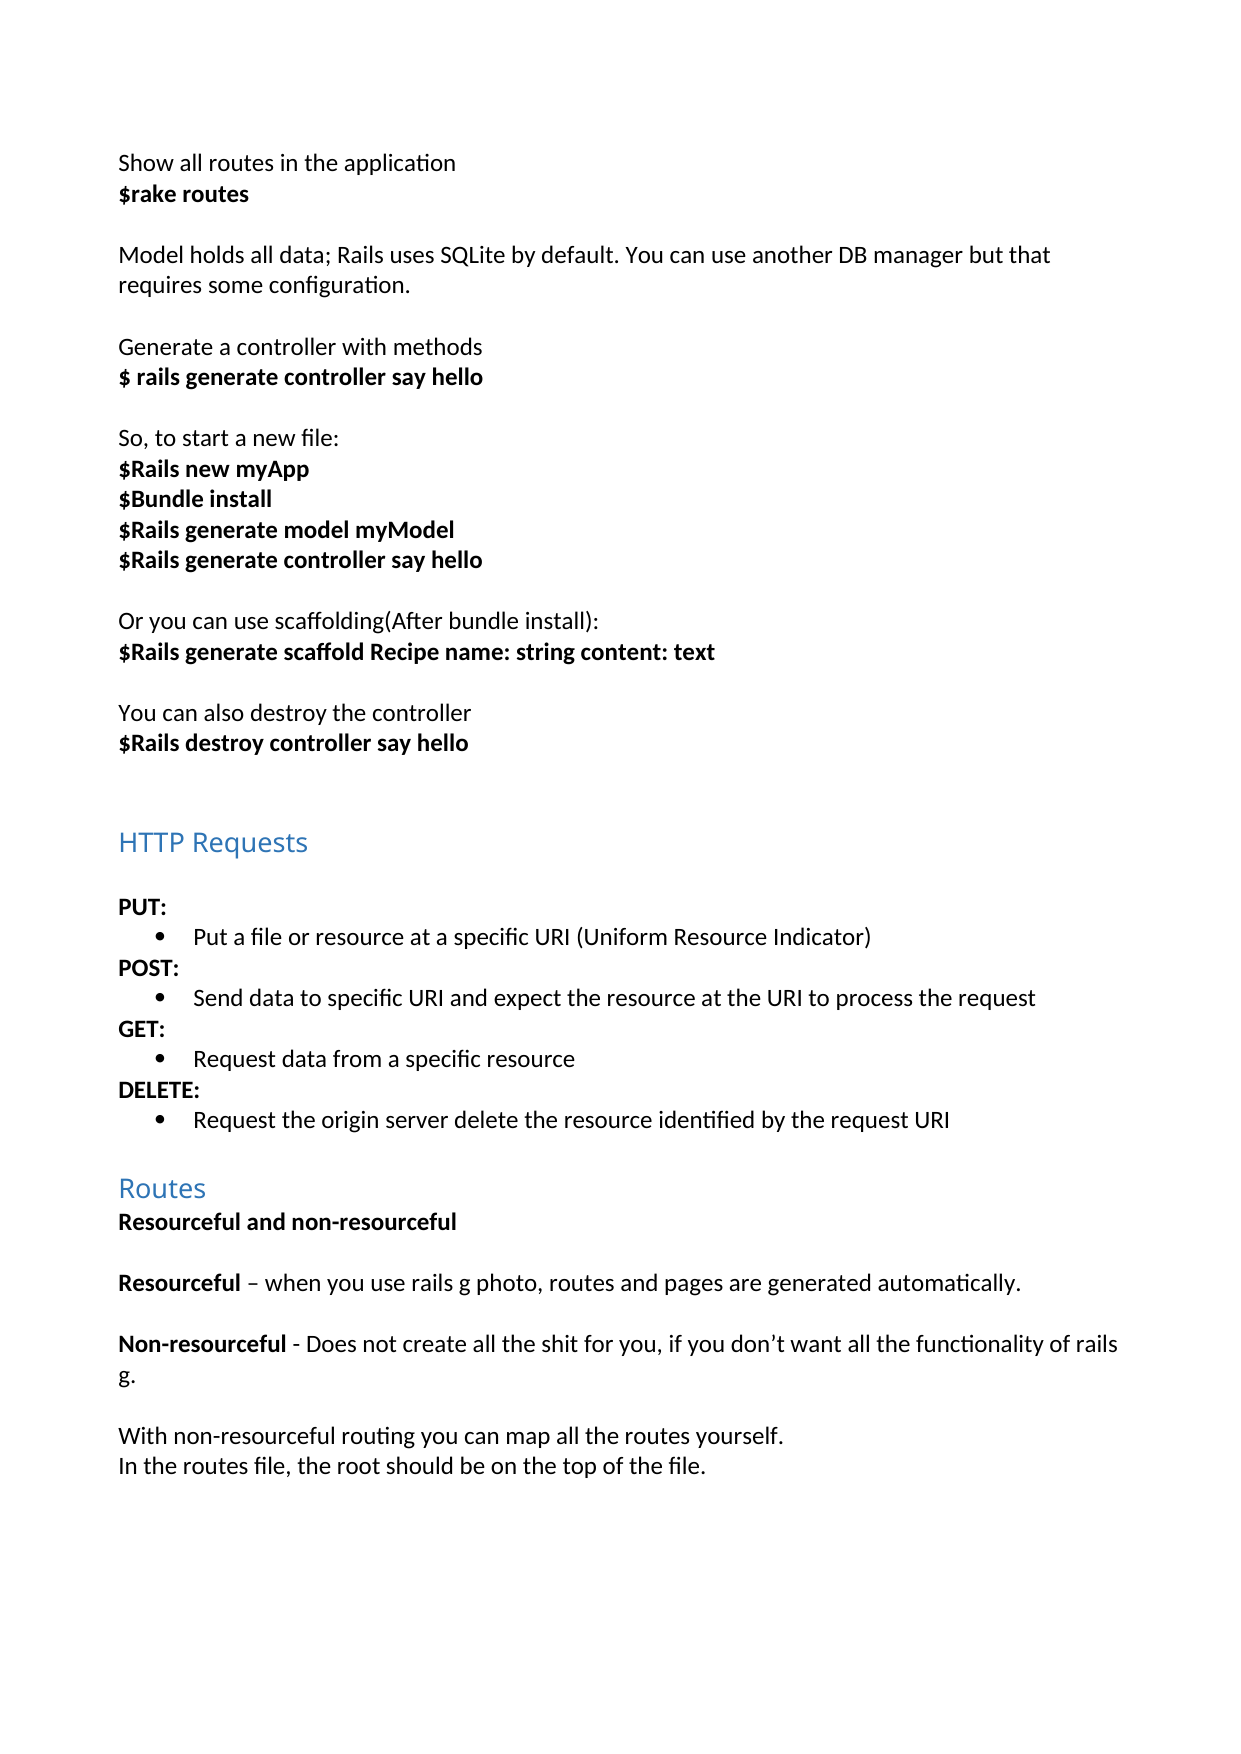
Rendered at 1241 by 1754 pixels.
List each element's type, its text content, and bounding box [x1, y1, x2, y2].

text With non-resourceful routing you can map all the routes yourself. [118, 1420, 1122, 1451]
text So, to start a new file: [118, 422, 1122, 453]
list Put a file or resource at a specific URI (Uniform Resource Indicator) [156, 921, 1122, 952]
text $Rails generate scaffold Recipe name: string content: text [118, 636, 1122, 666]
text $Bundle install [118, 483, 1122, 514]
text DELETE: [118, 1074, 1122, 1104]
subtitle Routes [118, 1169, 1122, 1206]
text $rake routes [118, 178, 1122, 209]
text Or you can use scaffolding(After bundle install): [118, 605, 1122, 636]
text You can also destroy the controller [118, 697, 1122, 727]
list Request the origin server delete the resource identified by the request URI [156, 1104, 1122, 1135]
text $Rails destroy controller say hello [118, 727, 1122, 758]
subtitle HTTP Requests [118, 823, 1122, 860]
text GET: [118, 1013, 1122, 1043]
text $Rails generate controller say hello [118, 544, 1122, 575]
text Show all routes in the application [118, 148, 1122, 178]
text Non-resourceful - Does not create all the shit for you, if you don’t want all the functionality of rails g. [118, 1328, 1122, 1389]
text POST: [118, 952, 1122, 982]
text Resourceful and non-resourceful [118, 1206, 1122, 1237]
text Model holds all data; Rails uses SQLite by default. You can use another DB manager but that requires some configuration. [118, 239, 1122, 300]
text In the routes file, the root should be on the top of the file. [118, 1451, 1122, 1481]
text $Rails generate model myModel [118, 514, 1122, 544]
text $ rails generate controller say hello [118, 361, 1122, 392]
text PUT: [118, 891, 1122, 921]
list Send data to specific URI and expect the resource at the URI to process the request [156, 982, 1122, 1013]
text Generate a controller with methods [118, 331, 1122, 361]
text $Rails new myApp [118, 453, 1122, 483]
list Request data from a specific resource [156, 1043, 1122, 1074]
text Resourceful – when you use rails g photo, routes and pages are generated automatically. [118, 1267, 1122, 1298]
